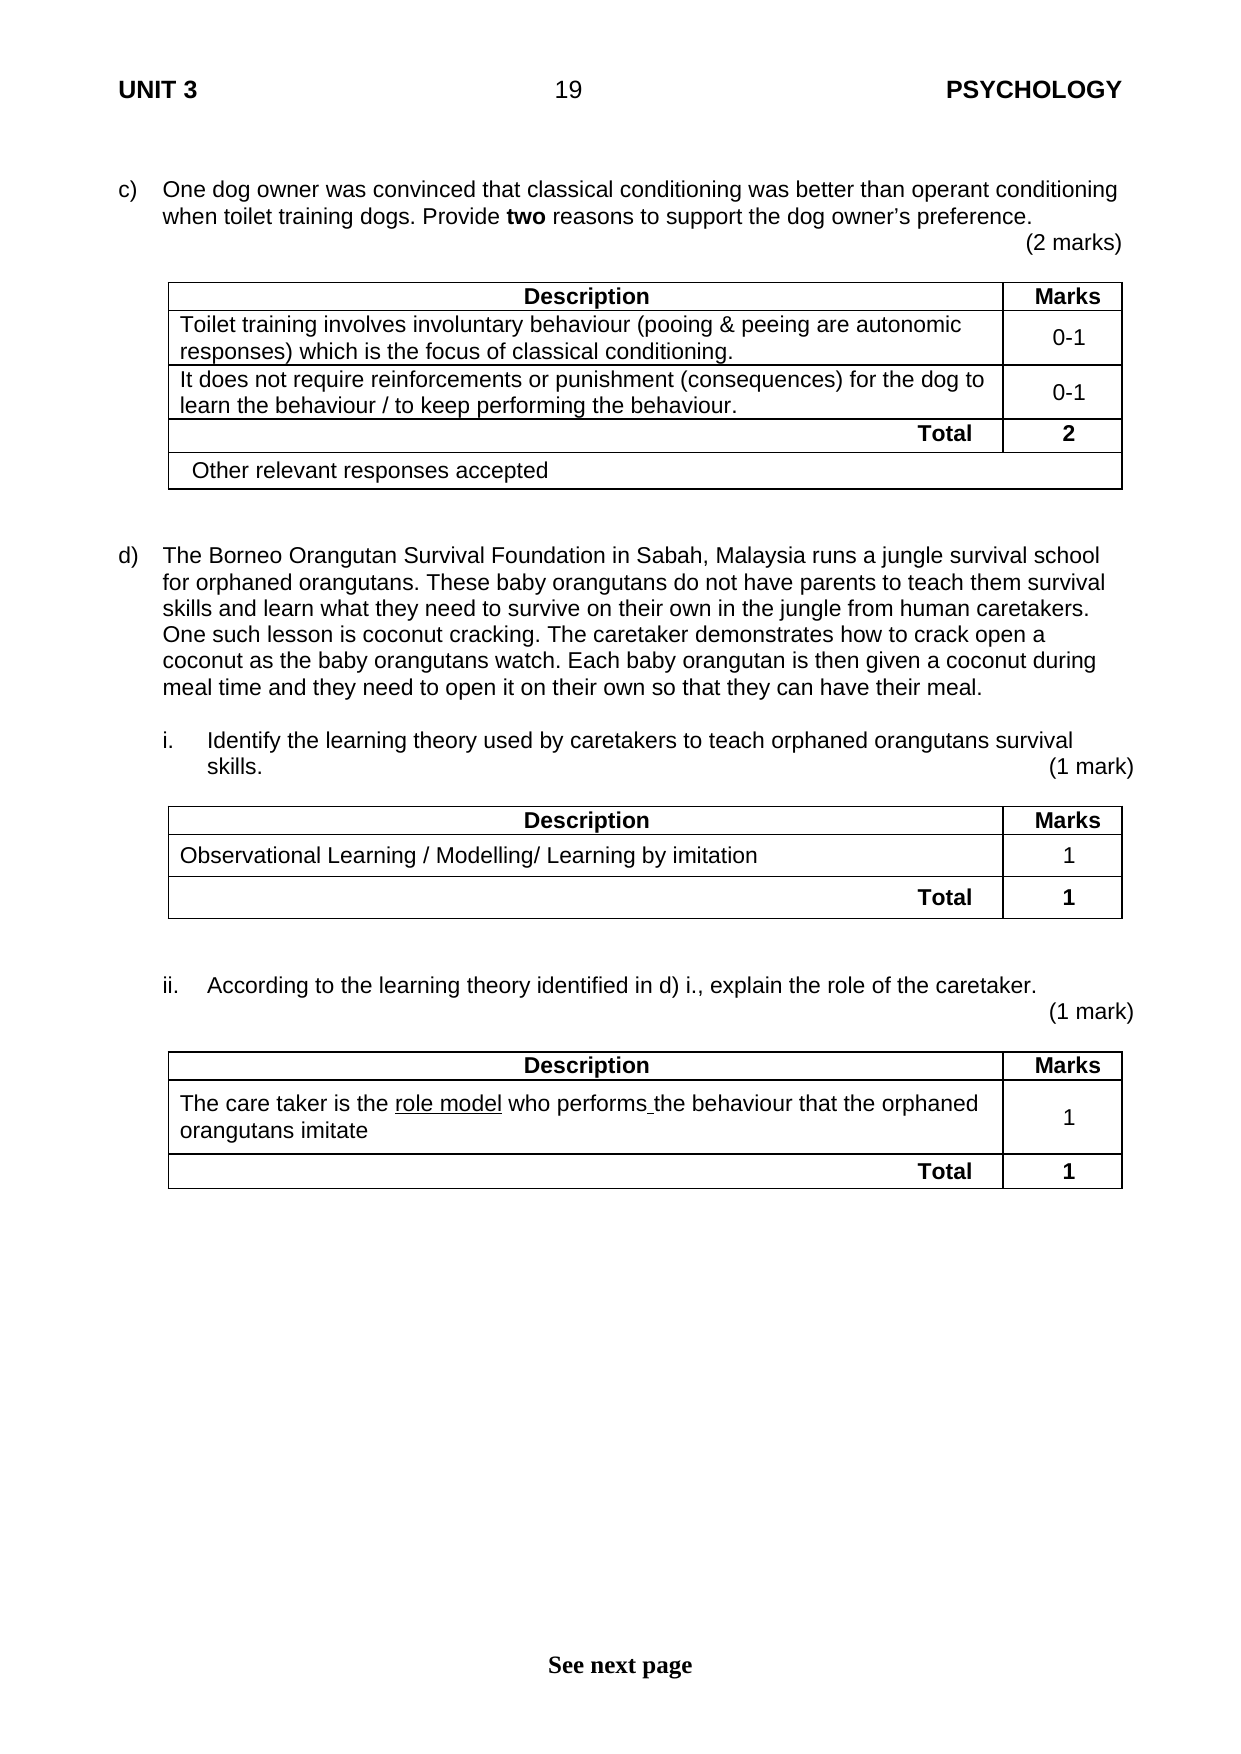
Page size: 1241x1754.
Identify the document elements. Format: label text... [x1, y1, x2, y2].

text c) One dog owner was convinced that classical conditioning was better than operant conditioning when toilet training dogs. Provide two reasons to support the dog owner’s preference. [118, 176, 1122, 229]
table_cell Total [169, 877, 1002, 918]
table_header Marks [1004, 807, 1121, 833]
text (2 marks) [118, 229, 1122, 255]
table_header Description [169, 1053, 1002, 1079]
table_header Description [169, 807, 1002, 833]
text (1 mark) [162, 998, 1122, 1024]
table_cell 0-1 [1004, 366, 1121, 418]
table_cell 1 [1004, 1155, 1121, 1188]
table_cell The care taker is the role model who performs the behaviour that the orphaned orangutans imitate [169, 1081, 1002, 1153]
table_header Marks [1004, 283, 1121, 310]
table_cell Total [169, 1155, 1002, 1188]
text d) The Borneo Orangutan Survival Foundation in Sabah, Malaysia runs a jungle survival school for orphaned orangutans. These baby orangutans do not have parents to teach them survival skills and learn what they need to survive on their own in the jungle from human caretakers. One such lesson is coconut cracking. The caretaker demonstrates how to crack open a coconut as the baby orangutans watch. Each baby orangutan is then given a coconut during meal time and they need to open it on their own so that they can have their meal. [118, 542, 1122, 700]
table_cell 0-1 [1004, 311, 1121, 364]
table_cell 1 [1004, 1081, 1121, 1153]
table_cell Other relevant responses accepted [169, 453, 1121, 488]
text i. Identify the learning theory used by caretakers to teach orphaned orangutans survival skills. (1 mark) [162, 727, 1122, 779]
table_header Marks [1004, 1053, 1121, 1079]
table_cell It does not require reinforcements or punishment (consequences) for the dog to learn the behaviour / to keep performing the behaviour. [169, 366, 1002, 418]
table_cell Total [169, 420, 1002, 452]
table_header Description [169, 283, 1002, 310]
table_cell 2 [1004, 420, 1121, 452]
table_cell Toilet training involves involuntary behaviour (pooing & peeing are autonomic responses) which is the focus of classical conditioning. [169, 311, 1002, 364]
text ii. According to the learning theory identified in d) i., explain the role of the caretaker. [162, 972, 1122, 998]
table_cell Observational Learning / Modelling/ Learning by imitation [169, 835, 1002, 876]
table_cell 1 [1004, 877, 1121, 918]
table_cell 1 [1004, 835, 1121, 876]
